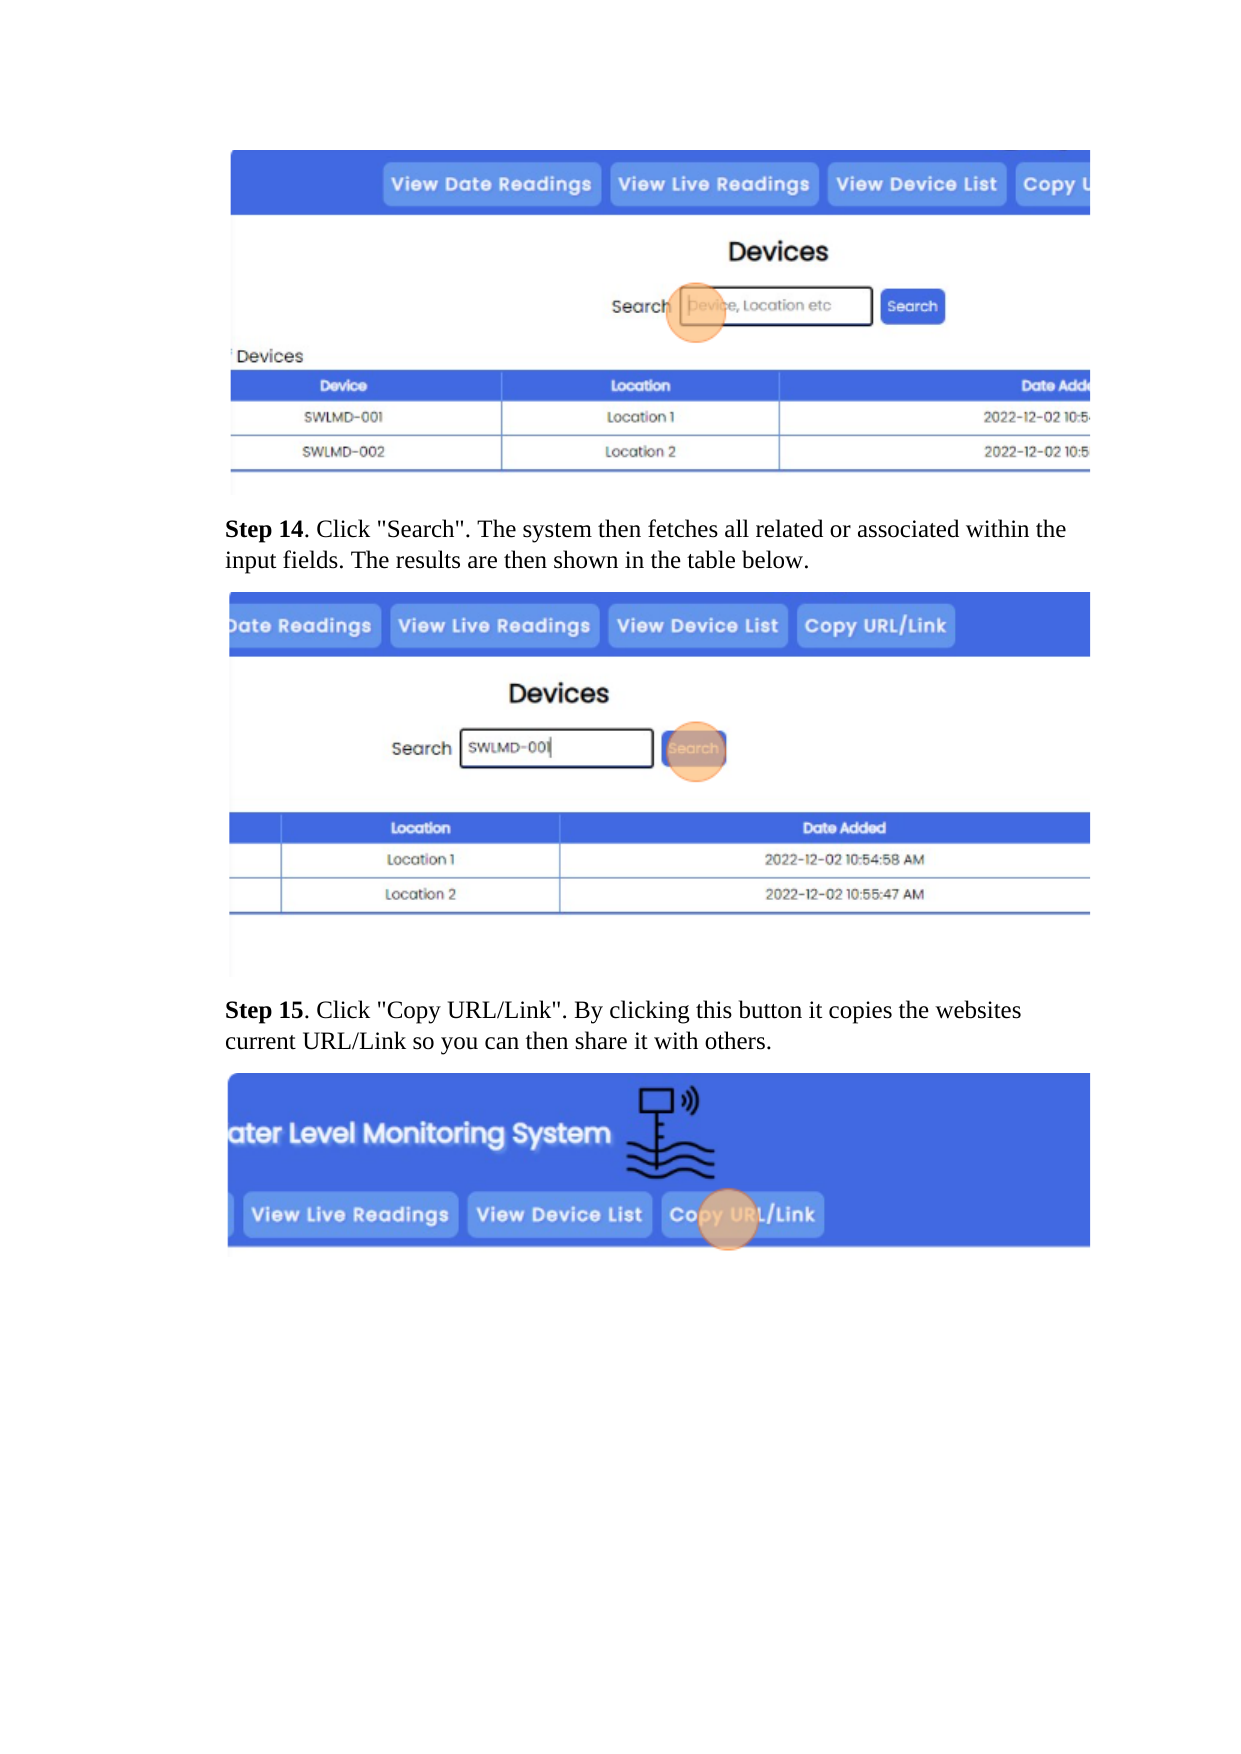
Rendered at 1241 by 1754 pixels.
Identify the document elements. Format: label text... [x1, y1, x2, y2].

picture [225, 150, 1091, 495]
picture [225, 592, 1091, 977]
picture [225, 1073, 1091, 1257]
text Step 15. Click "Copy URL/Link". By clicking this button it copies the websites current URL/Link so you can then share it with others. [225, 995, 1090, 1055]
text Step 14. Click "Search". The system then fetches all related or associated within the input fields. The results are then shown in the table below. [225, 514, 1090, 573]
